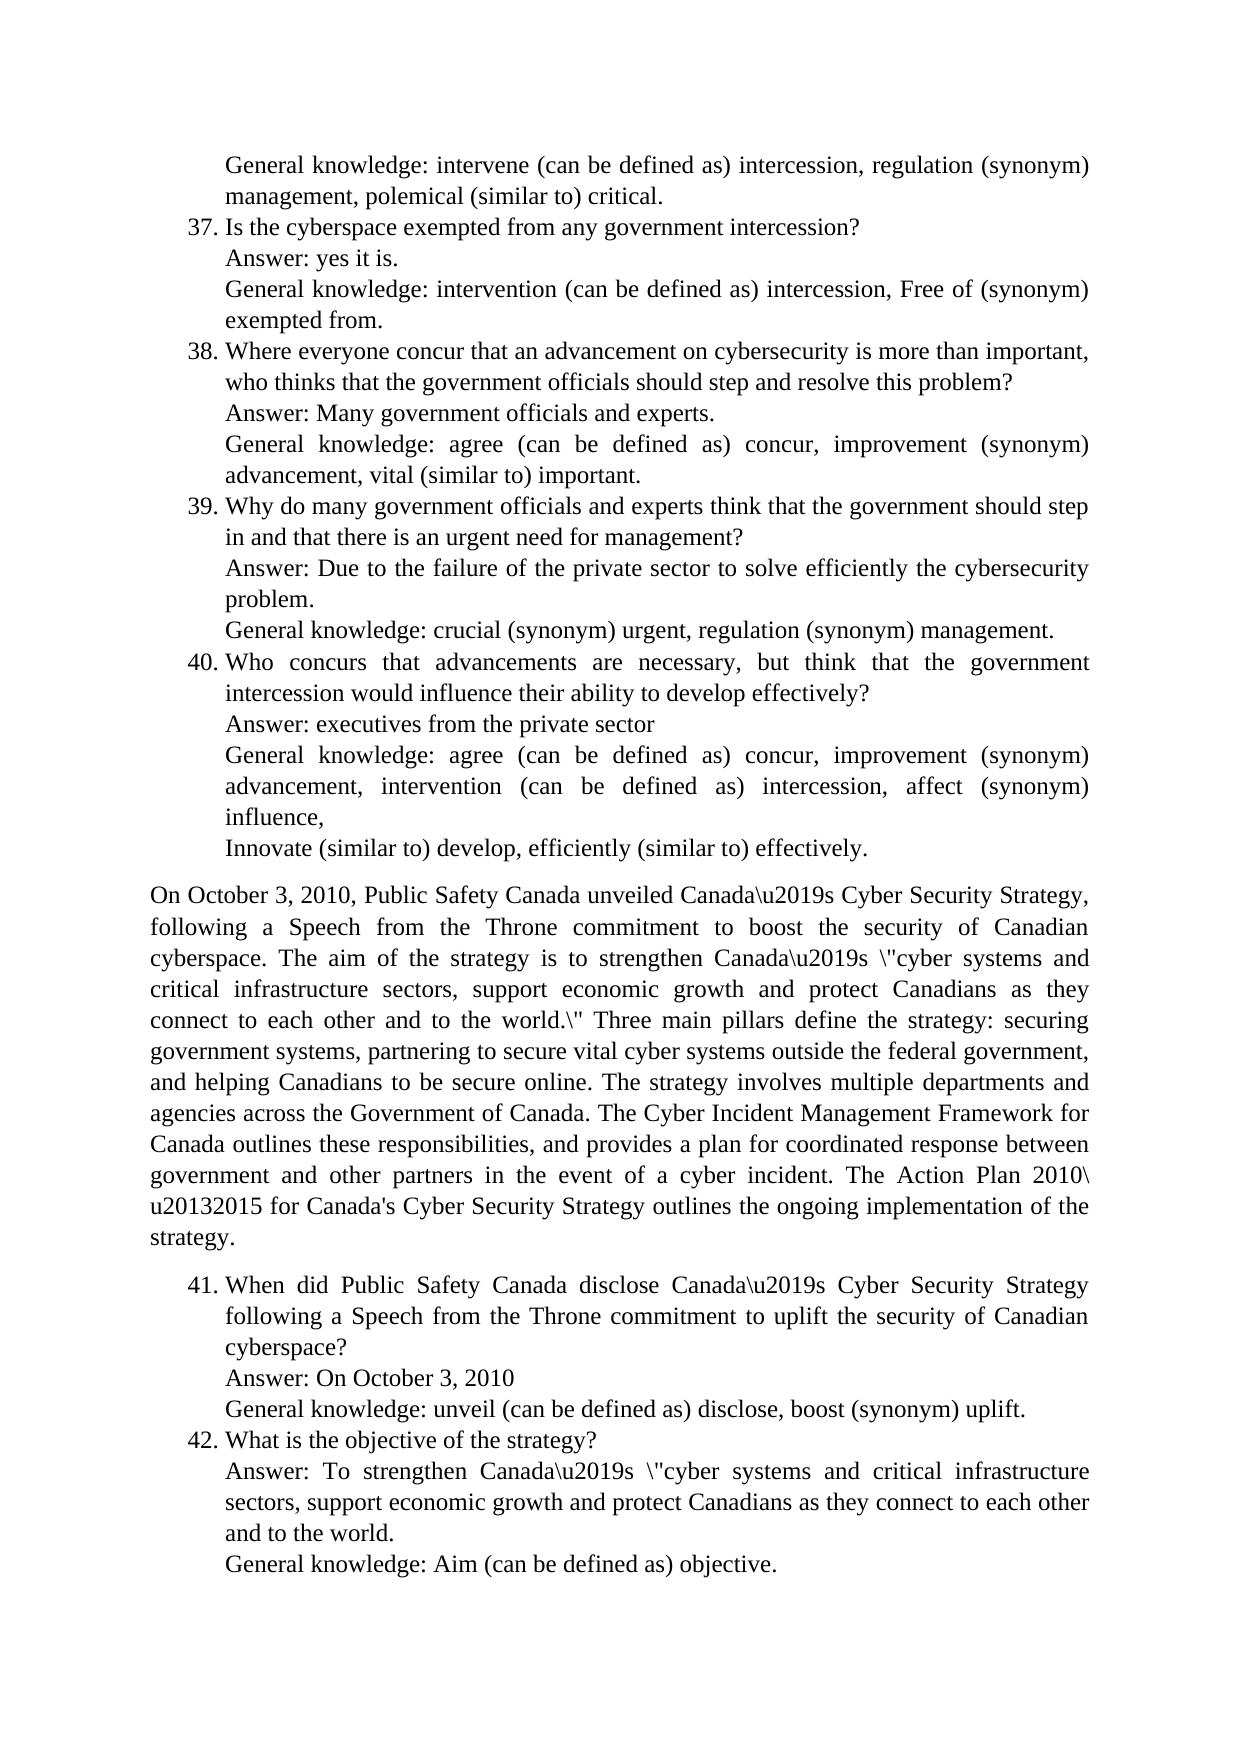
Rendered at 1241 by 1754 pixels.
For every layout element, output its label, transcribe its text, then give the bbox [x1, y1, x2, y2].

list Innovate (similar to) develop, efficiently (similar to) effectively. [225, 833, 1090, 862]
text On October 3, 2010, Public Safety Canada unveiled Canada\u2019s Cyber Security Strategy, following a Speech from the Throne commitment to boost the security of Canadian cyberspace. The aim of the strategy is to strengthen Canada\u2019s \"cyber systems and critical infrastructure sectors, support economic growth and protect Canadians as they connect to each other and to the world.\" Three main pillars define the strategy: securing government systems, partnering to secure vital cyber systems outside the federal government, and helping Canadians to be secure online. The strategy involves multiple departments and agencies across the Government of Canada. The Cyber Incident Management Framework for Canada outlines these responsibilities, and provides a plan for coordinated response between government and other partners in the event of a cyber incident. The Action Plan 2010\u20132015 for Canada's Cyber Security Strategy outlines the ongoing implementation of the strategy. [150, 881, 1090, 1251]
list What is the objective of the strategy? [187, 1425, 1090, 1454]
list Answer: Many government officials and experts. [225, 398, 1090, 427]
list When did Public Safety Canada disclose Canada\u2019s Cyber Security Strategy following a Speech from the Throne commitment to uplift the security of Canadian cyberspace? [187, 1270, 1090, 1361]
list General knowledge: intervention (can be defined as) intercession, Free of (synonym) exempted from. [225, 274, 1090, 334]
list Answer: yes it is. [225, 243, 1090, 272]
list Answer: To strengthen Canada\u2019s \"cyber systems and critical infrastructure sectors, support economic growth and protect Canadians as they connect to each other and to the world. [225, 1456, 1090, 1547]
list Why do many government officials and experts think that the government should step in and that there is an urgent need for management? [187, 491, 1090, 551]
list Answer: Due to the failure of the private sector to solve efficiently the cybersecurity problem. [225, 553, 1090, 613]
list General knowledge: agree (can be defined as) concur, improvement (synonym) advancement, intervention (can be defined as) intercession, affect (synonym) influence, [225, 740, 1090, 831]
list General knowledge: Aim (can be defined as) objective. [225, 1549, 1090, 1578]
list General knowledge: crucial (synonym) urgent, regulation (synonym) management. [225, 616, 1090, 644]
list Where everyone concur that an advancement on cybersecurity is more than important, who thinks that the government officials should step and resolve this problem? [187, 336, 1090, 396]
list General knowledge: agree (can be defined as) concur, improvement (synonym) advancement, vital (similar to) important. [225, 429, 1090, 489]
list General knowledge: intervene (can be defined as) intercession, regulation (synonym) management, polemical (similar to) critical. [225, 150, 1090, 210]
list Is the cyberspace exempted from any government intercession? [187, 212, 1090, 241]
list Answer: On October 3, 2010 [225, 1363, 1090, 1392]
list Who concurs that advancements are necessary, but think that the government intercession would influence their ability to develop effectively? [187, 647, 1090, 706]
list Answer: executives from the private sector [225, 709, 1090, 737]
list General knowledge: unveil (can be defined as) disclose, boost (synonym) uplift. [225, 1394, 1090, 1423]
